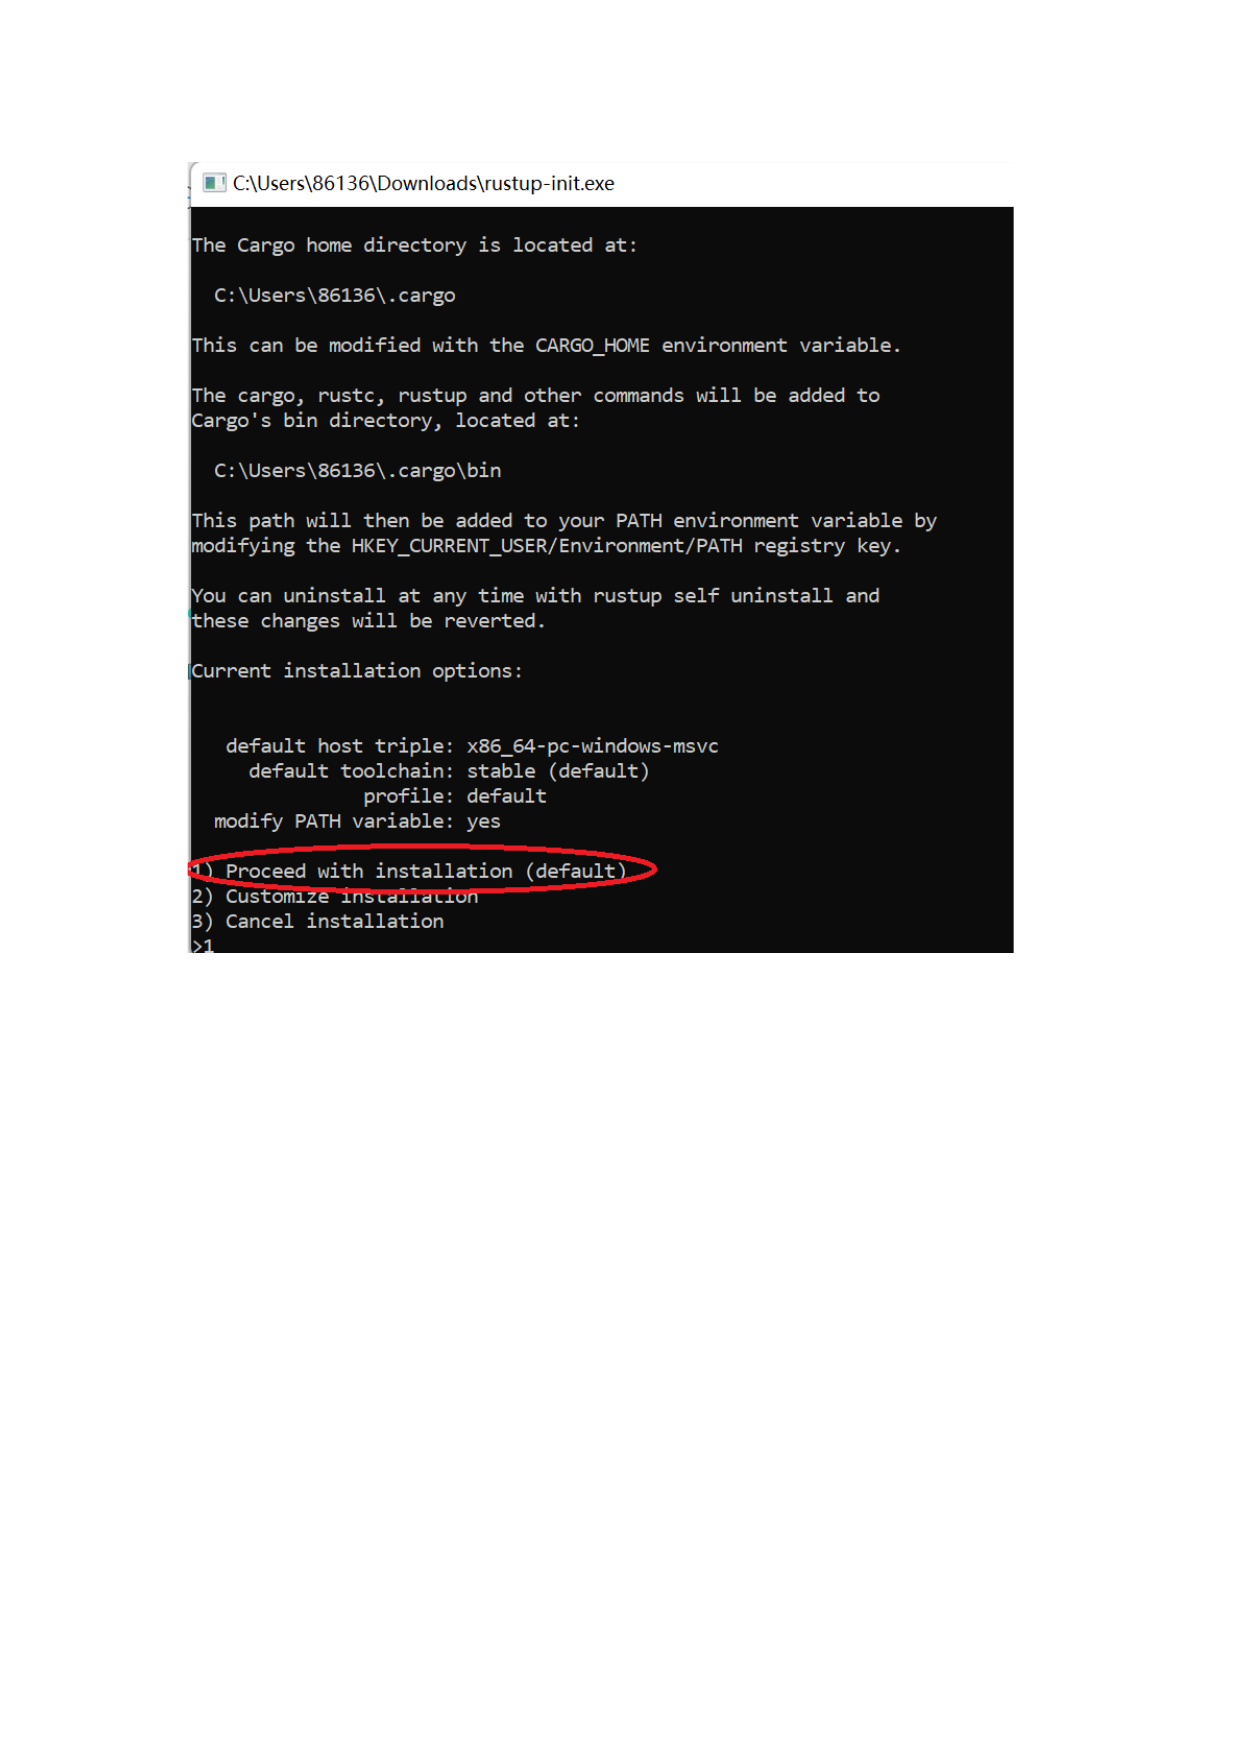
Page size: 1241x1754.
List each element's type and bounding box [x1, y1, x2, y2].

picture [187, 162, 1014, 953]
